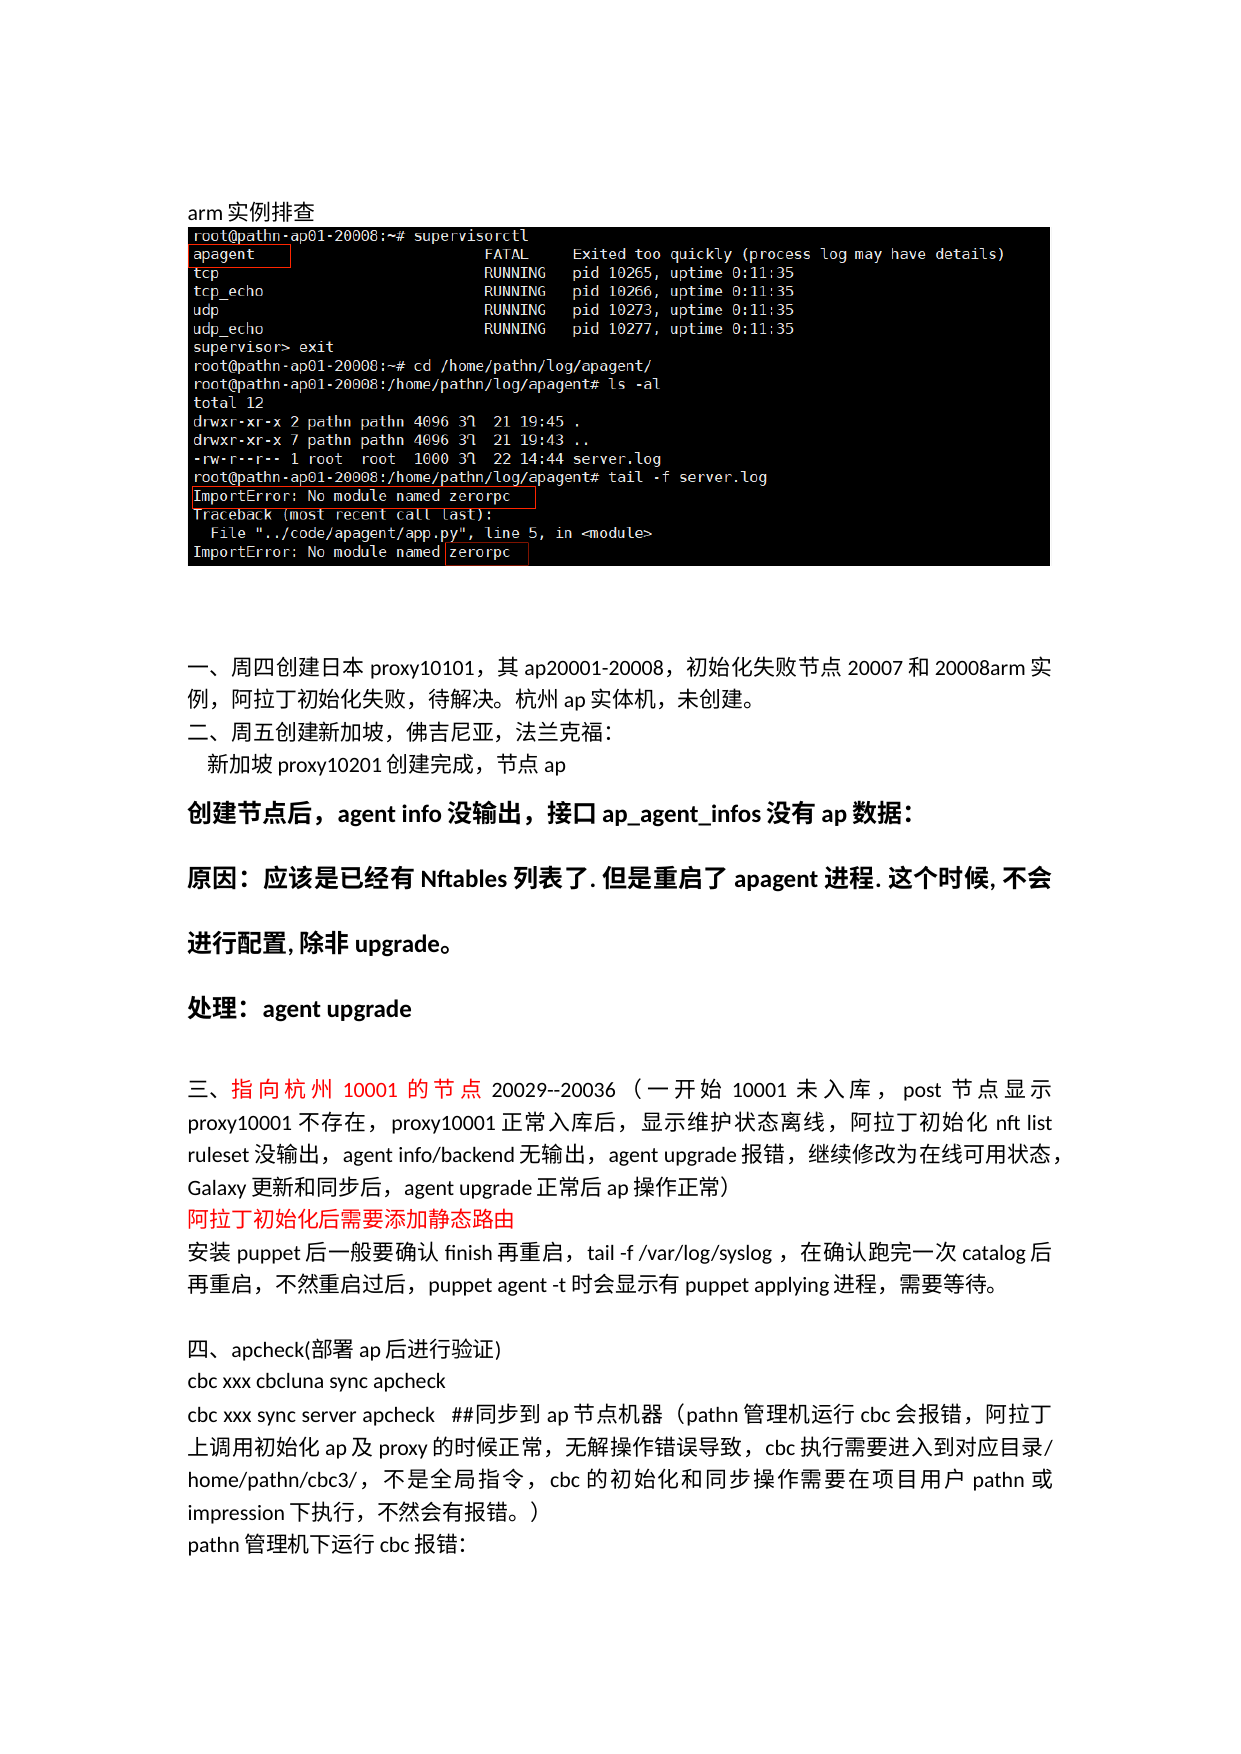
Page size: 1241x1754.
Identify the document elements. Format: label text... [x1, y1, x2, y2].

list 周五创建新加坡，佛吉尼亚，法兰克福： [187, 714, 1053, 747]
list 新加坡proxy10201创建完成，节点ap [187, 747, 1053, 779]
list 安装puppet后一般要确认finish再重启，tail -f /var/log/syslog ，在确认跑完一次catalog后再重启，不然重启过后，puppet agent -t 时会显示有puppet applying进程，需要等待。 [187, 1234, 1053, 1299]
list 原因：应该是已经有Nftables 列表了. 但是重启了apagent 进程. 这个时候, 不会进行配置, 除非upgrade。 [187, 844, 1053, 974]
list cbc xxx sync server apcheck ##同步到ap节点机器（pathn管理机运行cbc会报错，阿拉丁上调用初始化ap及proxy的时候正常，无解操作错误导致，cbc执行需要进入到对应目录/home/pathn/cbc3/，不是全局指令，cbc的初始化和同步操作需要在项目用户pathn或impression下执行，不然会有报错。） [187, 1397, 1053, 1527]
list 阿拉丁初始化后需要添加静态路由 [187, 1202, 1053, 1234]
list pathn管理机下运行cbc报错： [187, 1527, 1053, 1559]
list 处理：agent upgrade [187, 974, 1053, 1039]
list 创建节点后，agent info没输出，接口ap_agent_infos没有ap数据： [187, 779, 1053, 844]
text arm实例排查 [187, 194, 1053, 227]
picture [187, 227, 1052, 566]
list 周四创建日本proxy10101，其ap20001-20008，初始化失败节点20007和20008arm实例，阿拉丁初始化失败，待解决。杭州ap实体机，未创建。 [187, 649, 1053, 714]
list cbc xxx cbcluna sync apcheck [187, 1364, 1053, 1397]
list 指向杭州10001的节点20029--20036（一开始10001未入库，post节点显示proxy10001不存在，proxy10001正常入库后，显示维护状态离线，阿拉丁初始化nft list ruleset没输出，agent info/backend无输出，agent upgrade报错，继续修改为在线可用状态，Galaxy更新和同步后，agent upgrade正常后ap操作正常） [187, 1072, 1053, 1202]
list 四、apcheck(部署ap后进行验证) [187, 1332, 1053, 1364]
